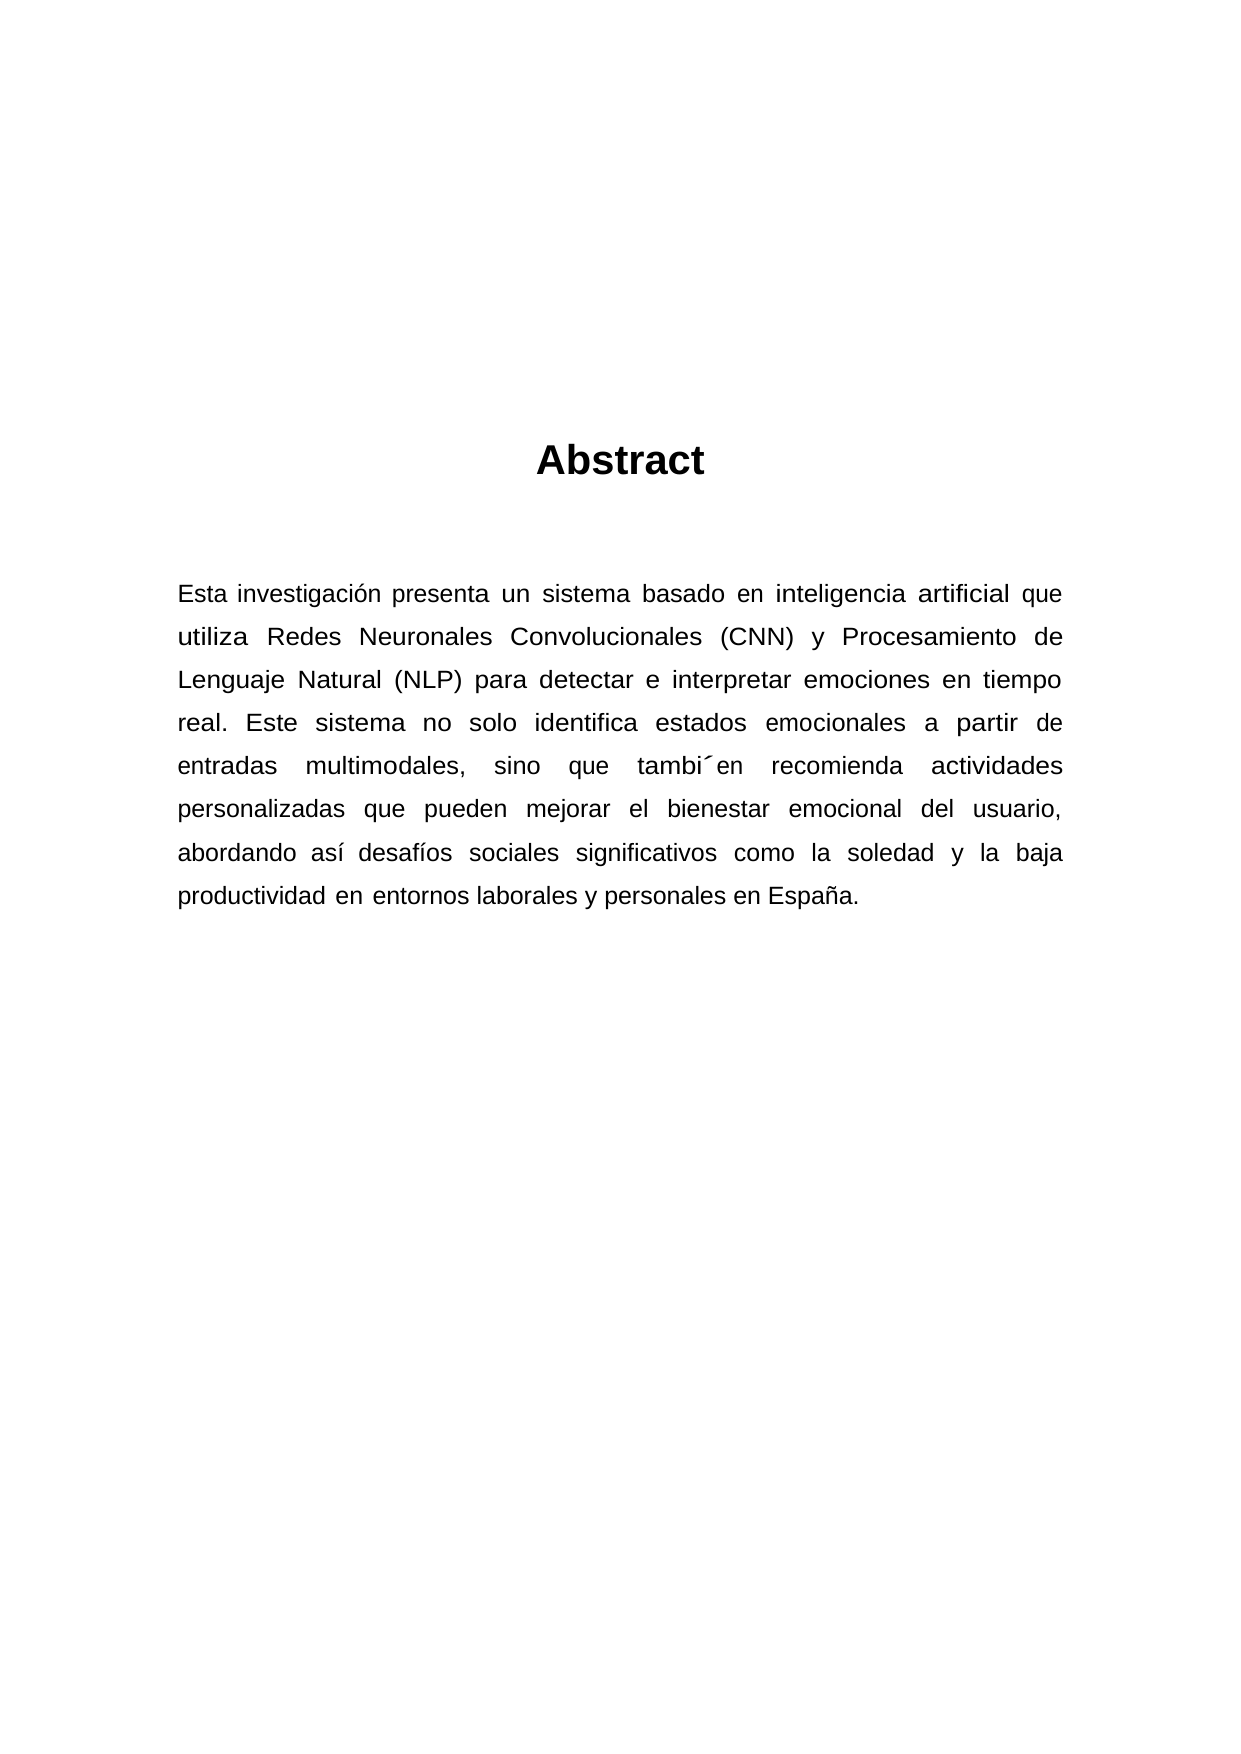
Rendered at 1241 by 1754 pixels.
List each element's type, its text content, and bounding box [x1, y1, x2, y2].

text Esta investigación presenta un sistema basado en inteligencia artificial que utiliza Redes Neuronales Convolucionales (CNN) y Procesamiento de Lenguaje Natural (NLP) para detectar e interpretar emociones en tiempo real. Este sistema no solo identifica estados emocionales a partir de entradas multimodales, sino que tambi´en recomienda actividades personalizadas que pueden mejorar el bienestar emocional del usuario, abordando así desafíos sociales significativos como la soledad y la baja productividad en entornos laborales y personales en España. [177, 579, 1063, 909]
text Abstract [177, 435, 1063, 483]
